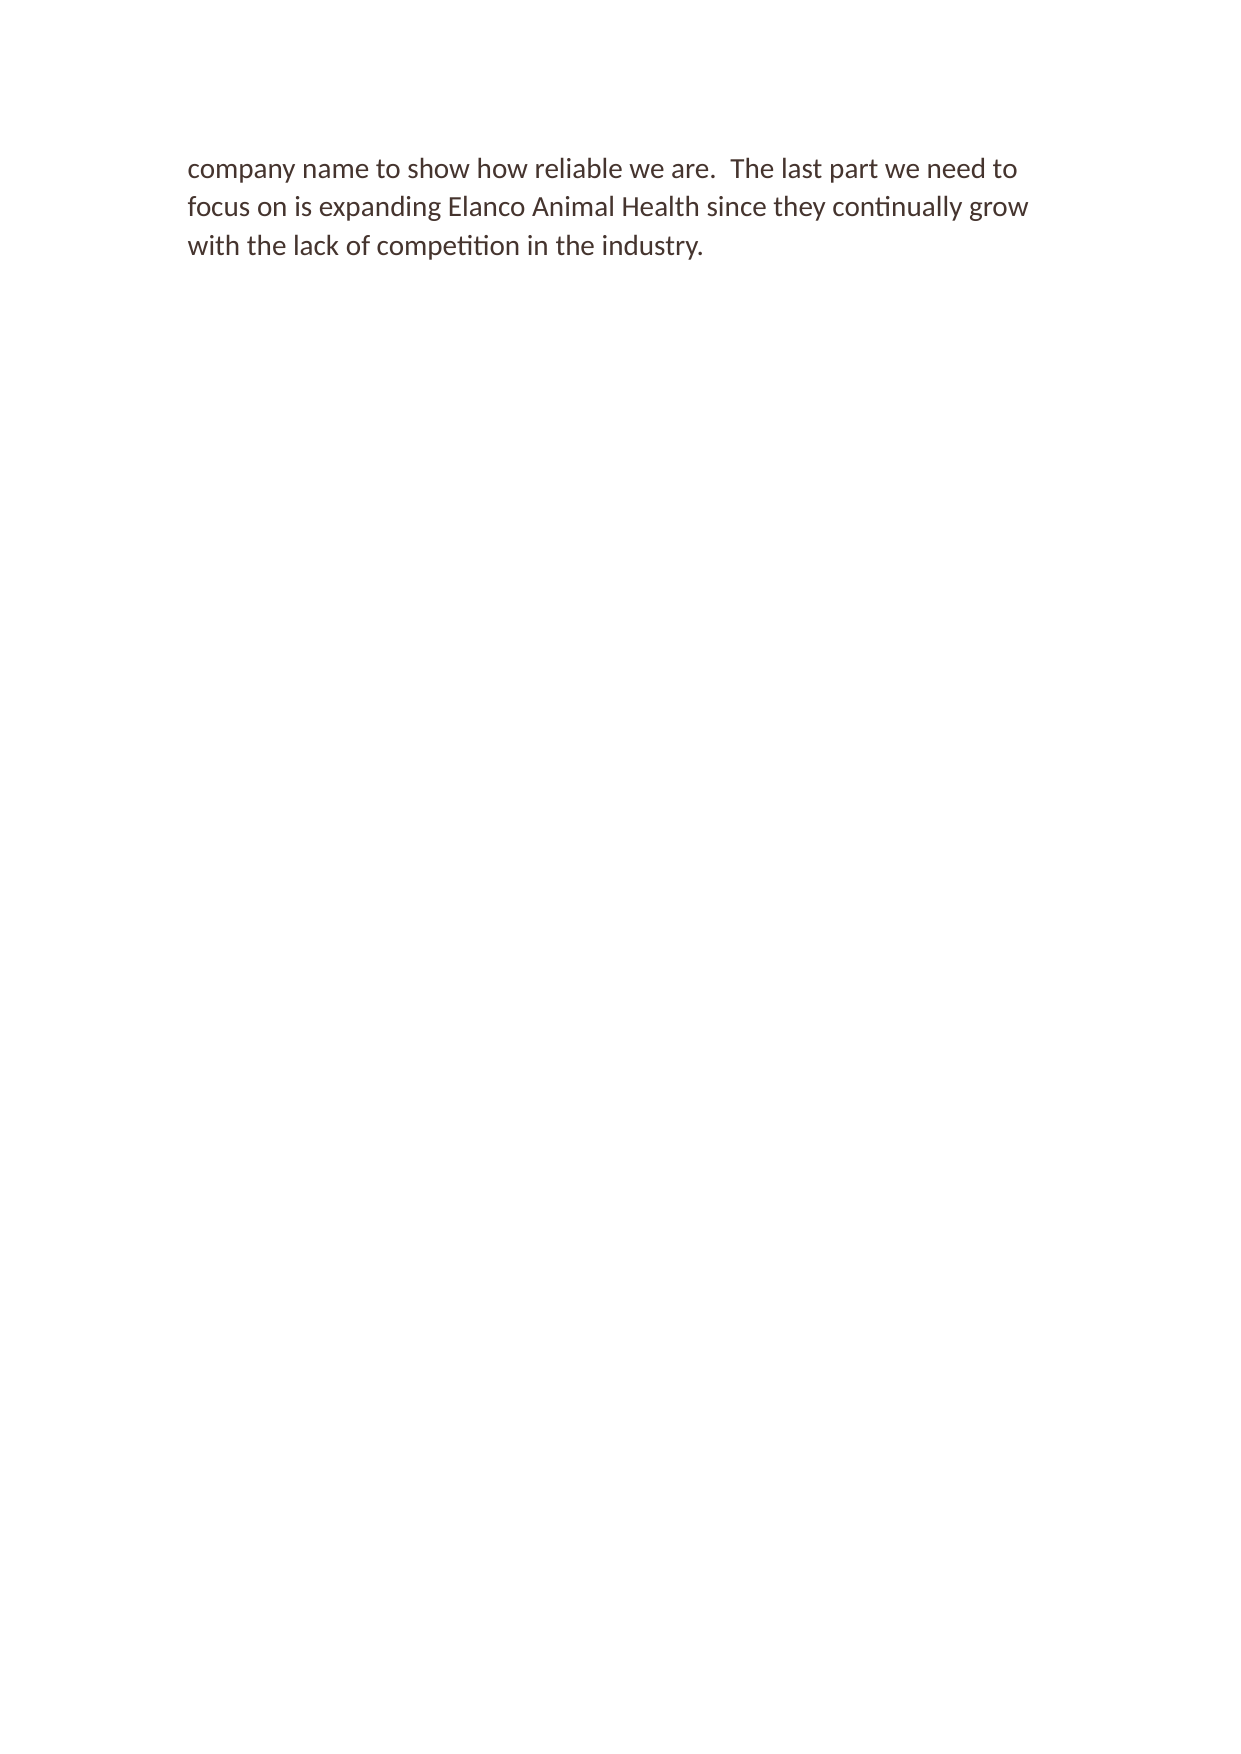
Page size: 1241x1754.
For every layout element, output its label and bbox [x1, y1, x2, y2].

text [187, 150, 1053, 262]
